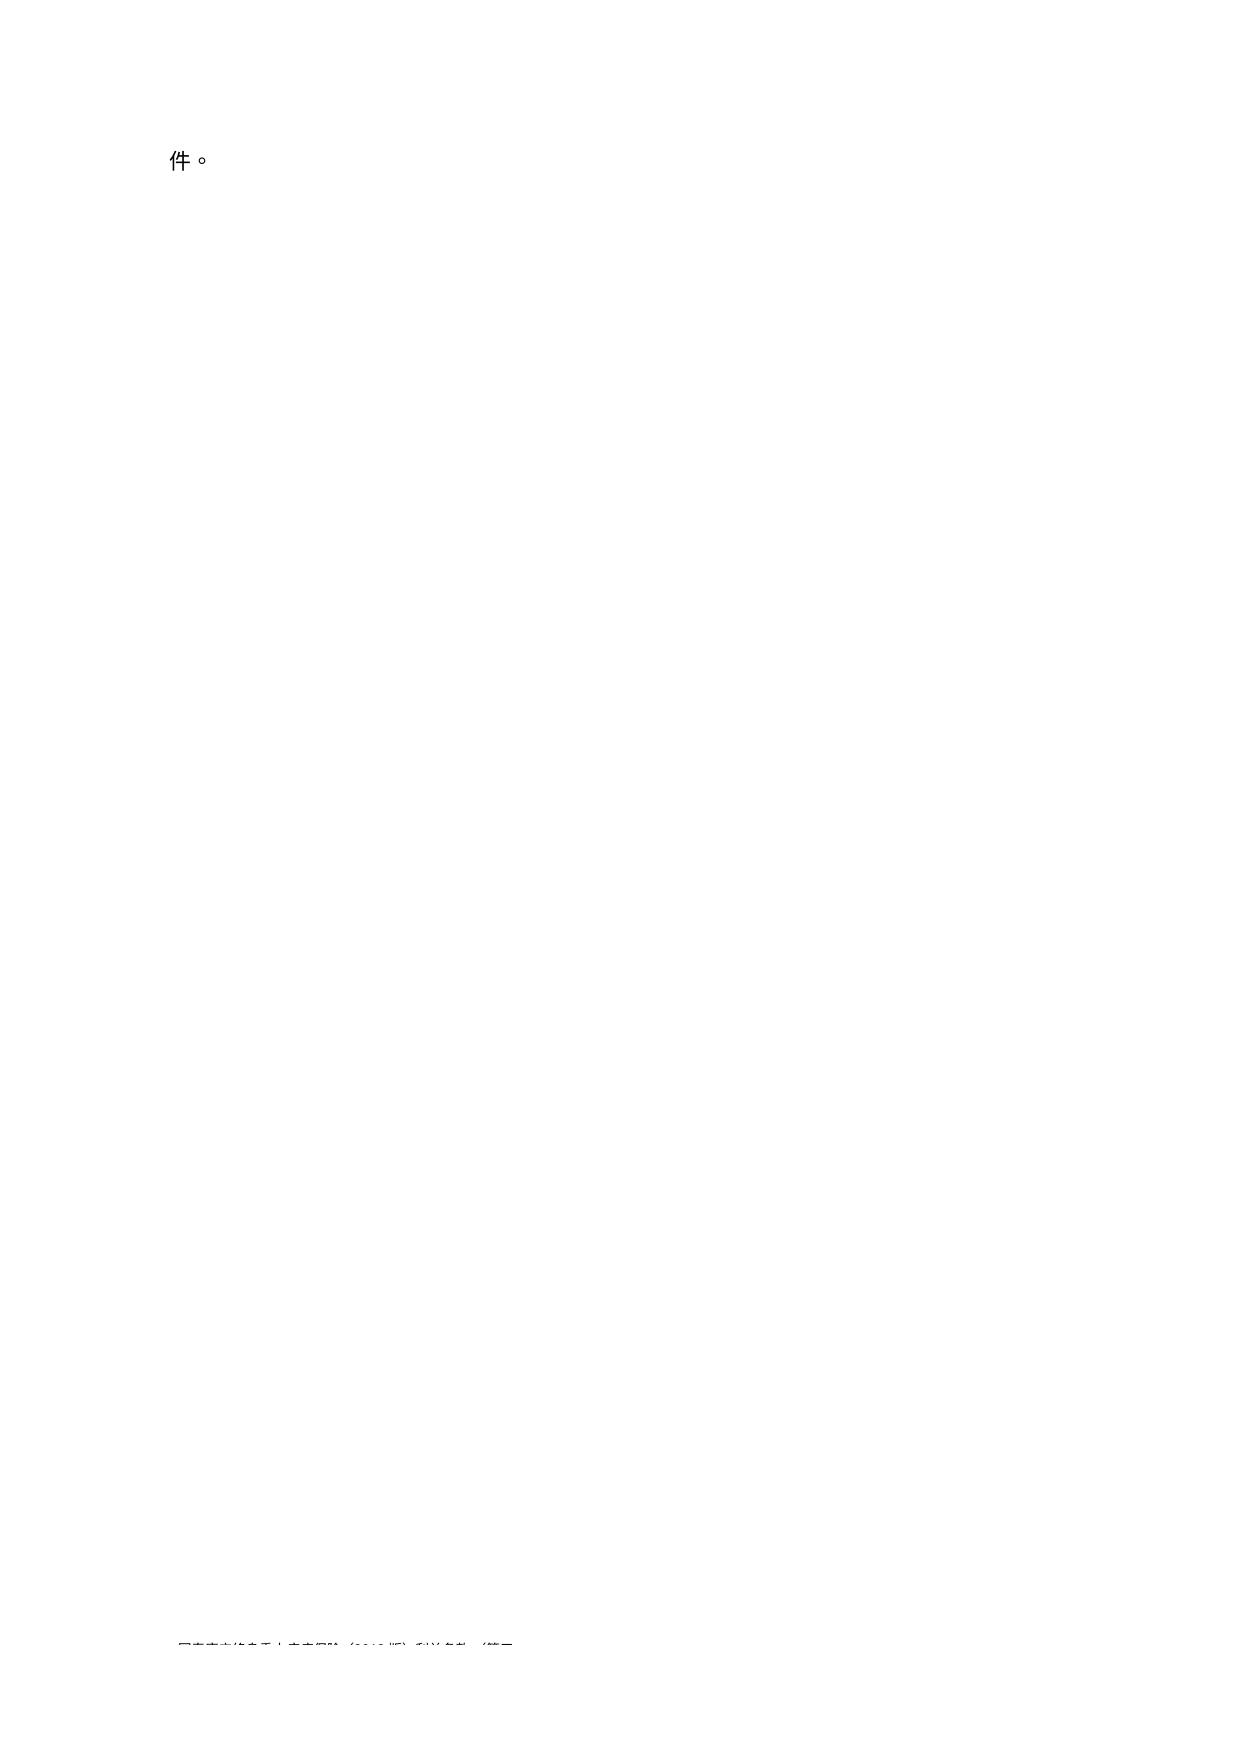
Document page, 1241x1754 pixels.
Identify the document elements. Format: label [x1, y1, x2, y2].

text [169, 146, 1077, 176]
